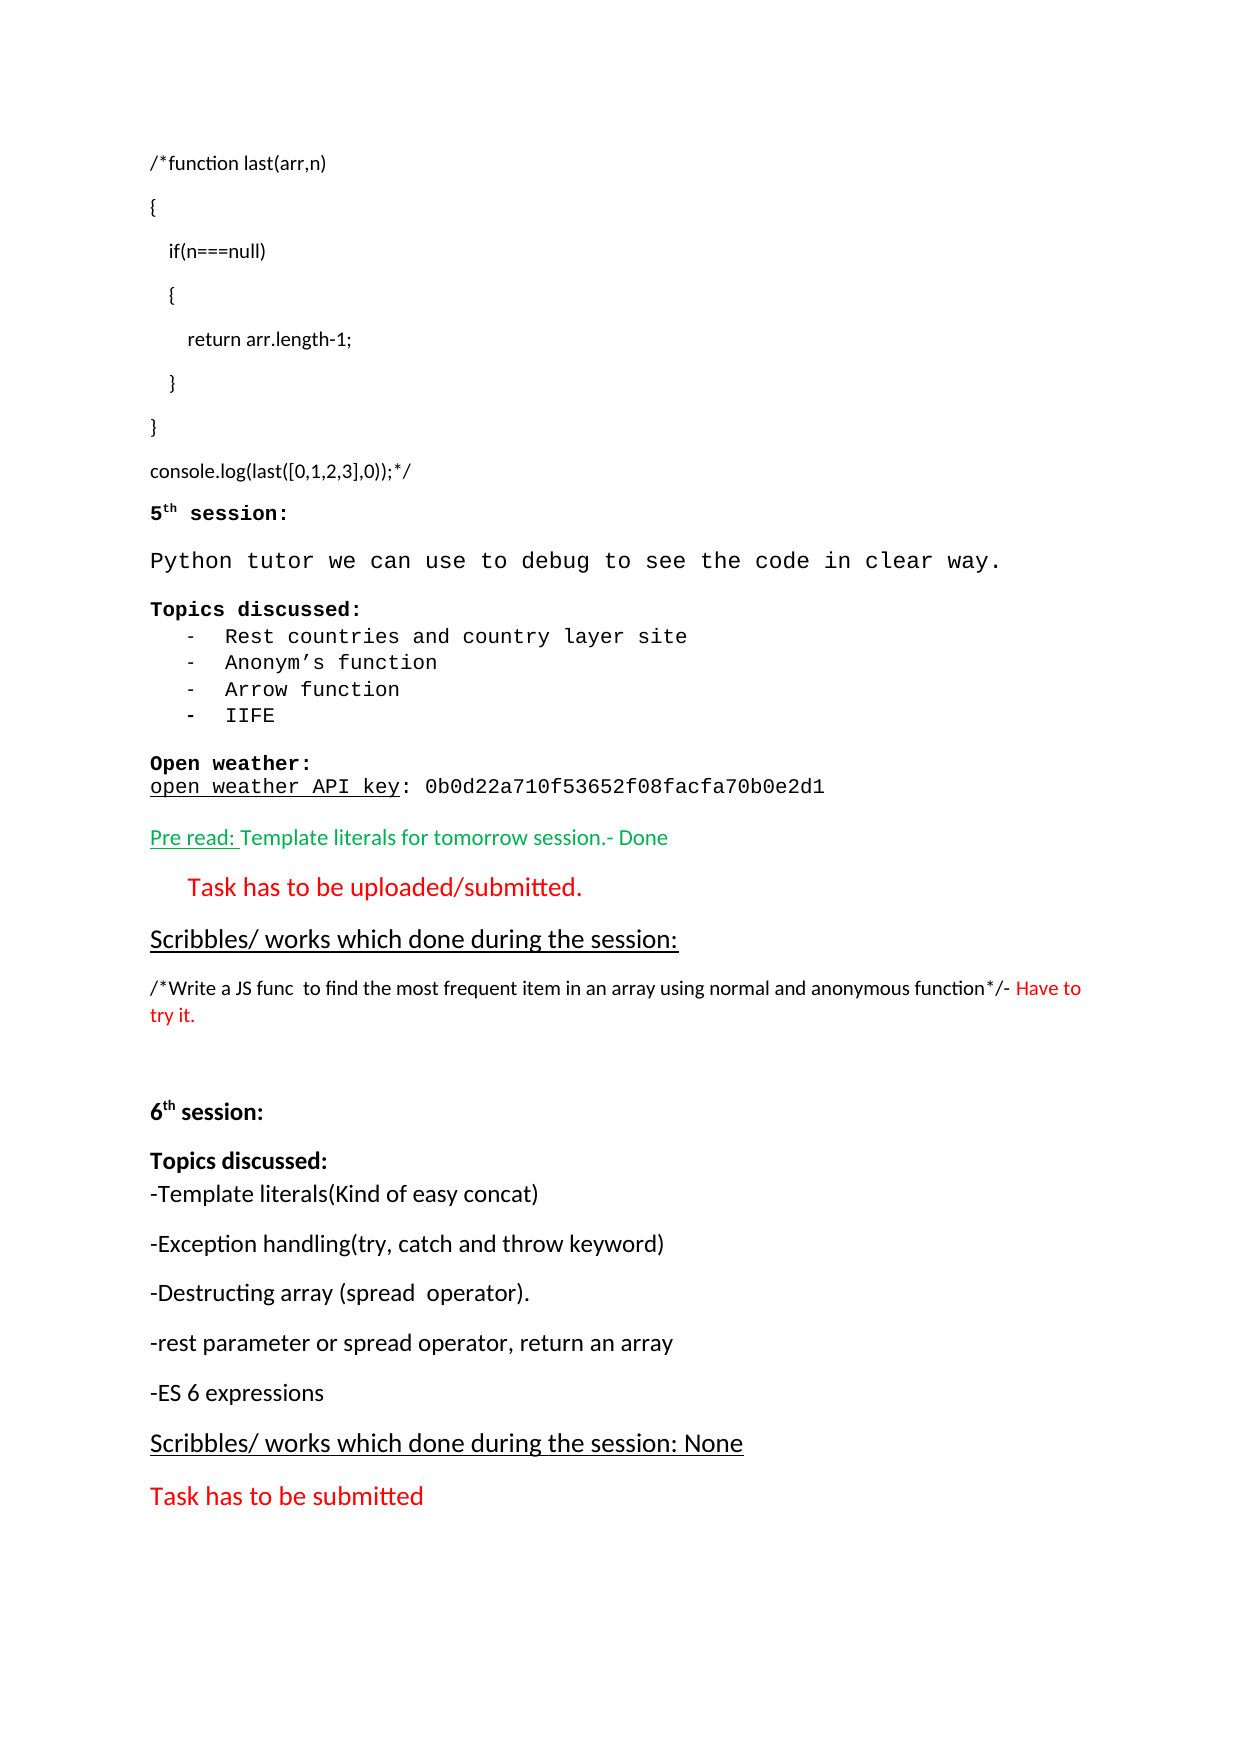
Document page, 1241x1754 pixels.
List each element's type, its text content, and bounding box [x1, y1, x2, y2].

text -Destructing array (spread operator). [150, 1278, 1090, 1308]
text } [150, 370, 1090, 396]
text if(n===null) [150, 238, 1090, 263]
list Arrow function [187, 676, 1090, 702]
text Scribbles/ works which done during the session: [150, 923, 1090, 956]
text Topics discussed: -Template literals(Kind of easy concat) [150, 1146, 1090, 1209]
text return arr.length-1; [150, 326, 1090, 352]
text -ES 6 expressions [150, 1377, 1090, 1407]
text /*Write a JS func to find the most frequent item in an array using normal and anonymous function*/- Have to try it. [150, 975, 1090, 1028]
text -rest parameter or spread operator, return an array [150, 1327, 1090, 1358]
text -Exception handling(try, catch and throw keyword) [150, 1228, 1090, 1258]
list IIFE [187, 702, 1090, 752]
text { [150, 194, 1090, 219]
text 5th session: [150, 502, 1090, 526]
text Task has to be submitted [150, 1479, 1090, 1512]
text Open weather: open weather API key: 0b0d22a710f53652f08facfa70b0e2d1 [150, 752, 1090, 800]
text console.log(last([0,1,2,3],0));*/ [150, 458, 1090, 484]
text { [150, 282, 1090, 308]
list Rest countries and country layer site [187, 623, 1090, 649]
text Task has to be uploaded/submitted. [187, 870, 1090, 903]
text Topics discussed: [150, 599, 1090, 623]
text 6th session: [150, 1096, 1090, 1126]
text Pre read: Template literals for tomorrow session.- Done [150, 823, 1090, 851]
text Scribbles/ works which done during the session: None [150, 1426, 1090, 1459]
text Python tutor we can use to debug to see the code in clear way. [150, 550, 1090, 576]
text /*function last(arr,n) [150, 150, 1090, 175]
text } [150, 414, 1090, 440]
list Anonym’s function [187, 649, 1090, 676]
